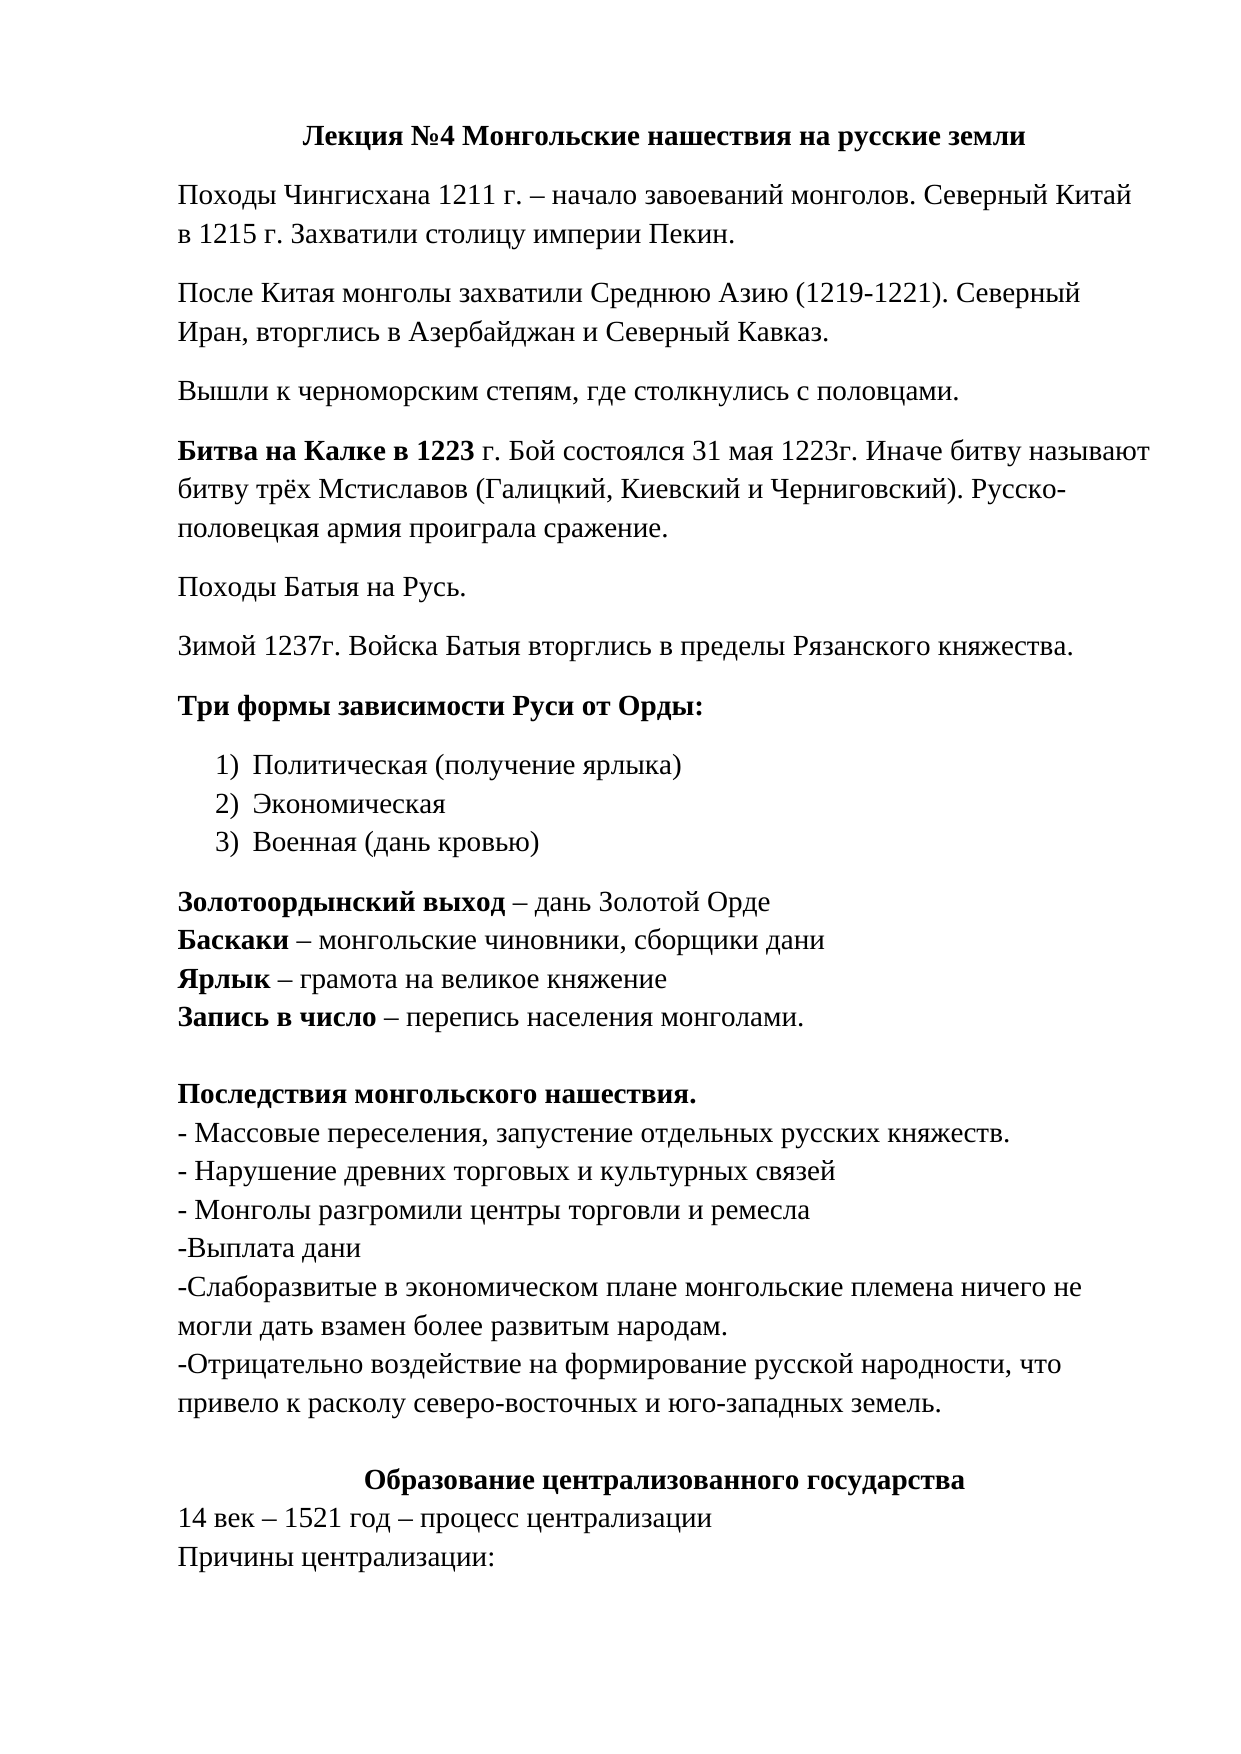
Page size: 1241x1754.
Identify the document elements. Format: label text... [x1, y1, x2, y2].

text Ярлык – грамота на великое княжение [177, 961, 1152, 994]
text 14 век – 1521 год – процесс централизации [177, 1500, 1152, 1534]
text - Монголы разгромили центры торговли и ремесла [177, 1192, 1152, 1226]
text Образование централизованного государства [177, 1462, 1152, 1495]
text Походы Батыя на Русь. [177, 569, 1152, 603]
list Экономическая [215, 786, 1152, 819]
text Три формы зависимости Руси от Орды: [177, 688, 1152, 721]
list Военная (дань кровью) [215, 824, 1152, 858]
text Походы Чингисхана 1211 г. – начало завоеваний монголов. Северный Китай в 1215 г. Захватили столицу империи Пекин. [177, 177, 1152, 249]
text - Нарушение древних торговых и культурных связей [177, 1153, 1152, 1187]
text Зимой 1237г. Войска Батыя вторглись в пределы Рязанского княжества. [177, 628, 1152, 662]
text -Отрицательно воздействие на формирование русской народности, что привело к расколу северо-восточных и юго-западных земель. [177, 1346, 1152, 1418]
text Золотоордынский выход – дань Золотой Орде [177, 884, 1152, 917]
text Битва на Калке в 1223 г. Бой состоялся 31 мая 1223г. Иначе битву называют битву трёх Мстиславов (Галицкий, Киевский и Черниговский). Русско-половецкая армия проиграла сражение. [177, 433, 1152, 543]
text Последствия монгольского нашествия. [177, 1076, 1152, 1110]
text Баскаки – монгольские чиновники, сборщики дани [177, 922, 1152, 956]
text Запись в число – перепись населения монголами. [177, 999, 1152, 1033]
text Вышли к черноморским степям, где столкнулись с половцами. [177, 373, 1152, 407]
list Политическая (получение ярлыка) [215, 747, 1152, 781]
text Причины централизации: [177, 1539, 1152, 1572]
text - Массовые переселения, запустение отдельных русских княжеств. [177, 1115, 1152, 1148]
text После Китая монголы захватили Среднюю Азию (1219-1221). Северный Иран, вторглись в Азербайджан и Северный Кавказ. [177, 275, 1152, 347]
text Лекция №4 Монгольские нашествия на русские земли [177, 118, 1152, 152]
text -Выплата дани [177, 1231, 1152, 1264]
text -Слаборазвитые в экономическом плане монгольские племена ничего не могли дать взамен более развитым народам. [177, 1269, 1152, 1341]
